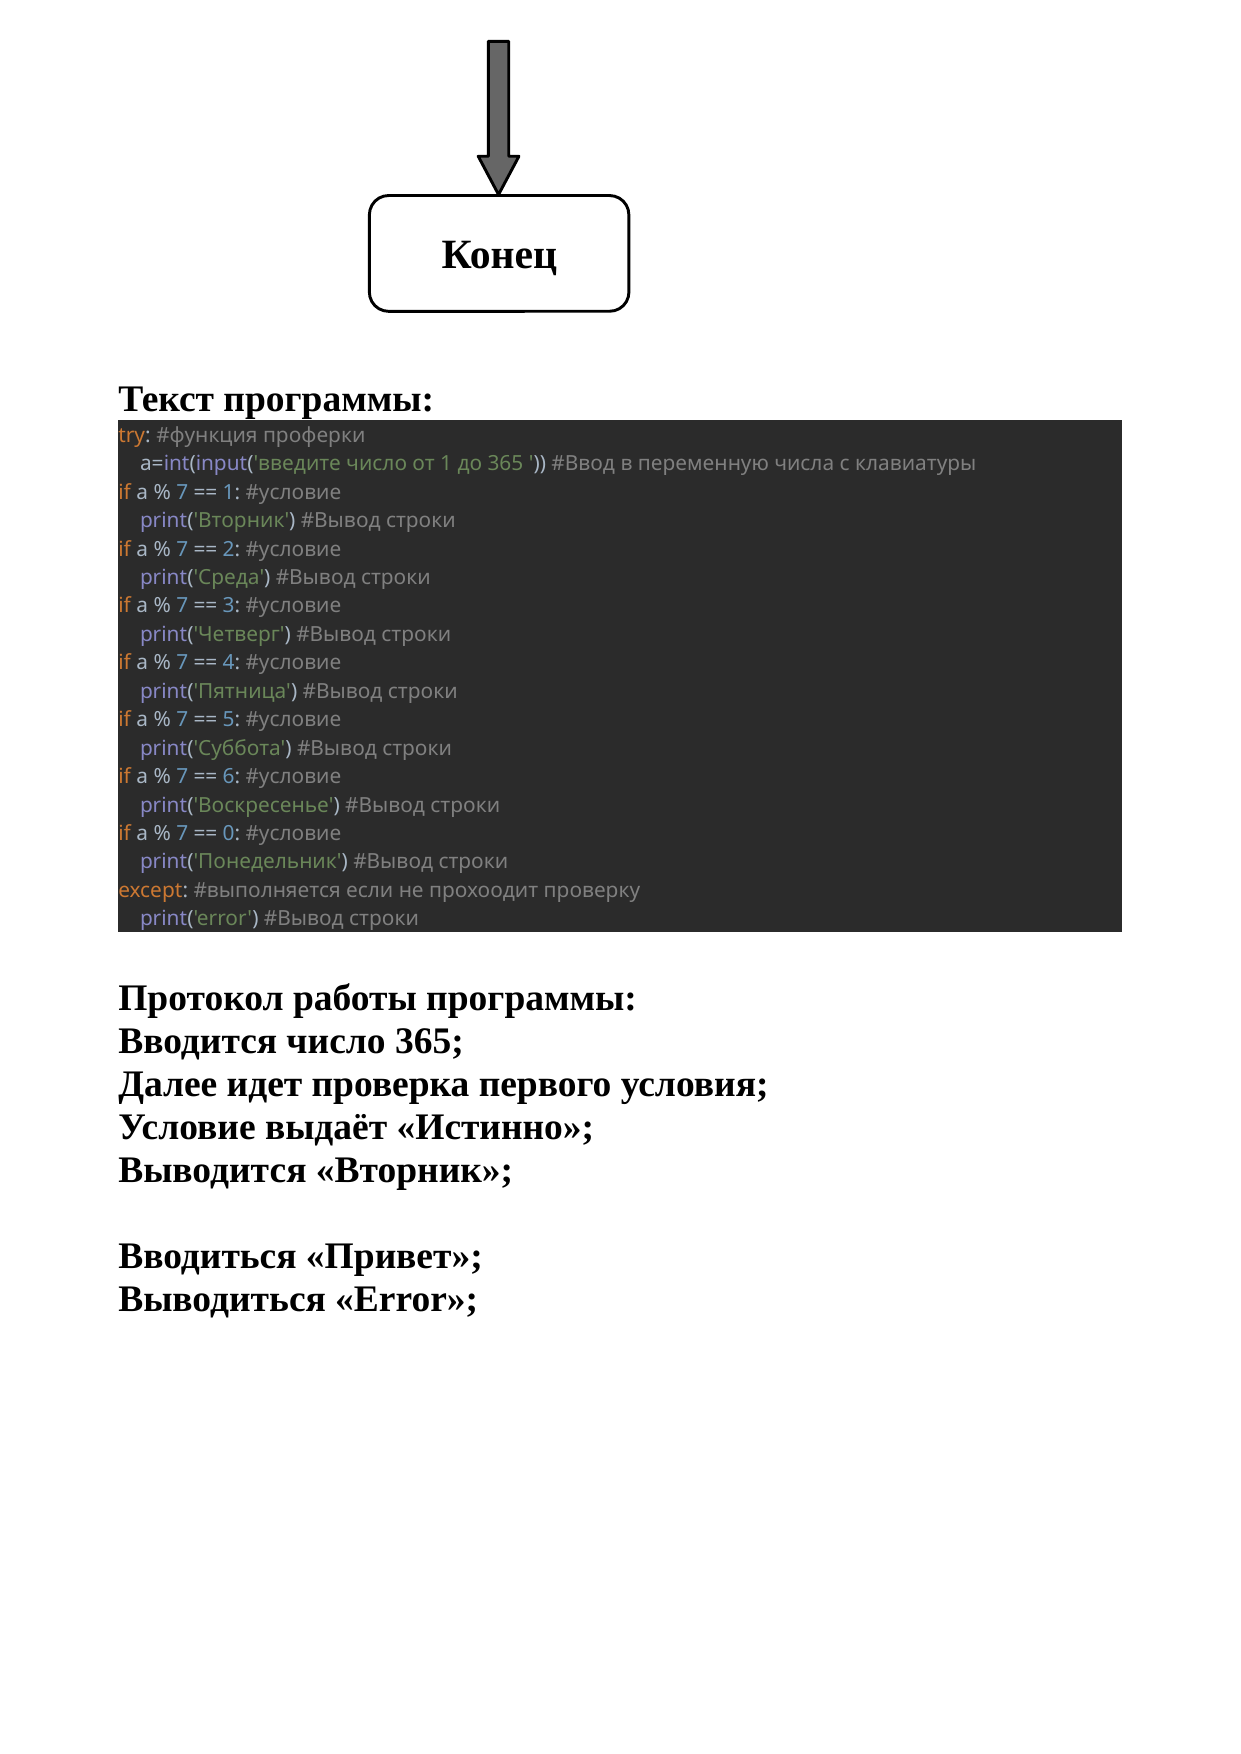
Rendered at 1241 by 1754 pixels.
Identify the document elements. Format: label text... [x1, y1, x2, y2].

text Протокол работы программы: [118, 975, 1122, 1018]
text Условие выдаёт «Истинно»; [118, 1104, 1122, 1147]
text Выводится «Вторник»; [118, 1147, 1122, 1191]
text try: #функция проферки a=int(input('введите число от 1 до 365 ')) #Ввод в переменную числа с клавиатуры if a % 7 == 1: #условие print('Вторник') #Вывод строки if a % 7 == 2: #условие print('Среда') #Вывод строки if a % 7 == 3: #условие print('Четверг') #Вывод строки if a % 7 == 4: #условие print('Пятница') #Вывод строки if a % 7 == 5: #условие print('Суббота') #Вывод строки if a % 7 == 6: #условие print('Воскресенье') #Вывод строки if a % 7 == 0: #условие print('Понедельник') #Вывод строки except: #выполняется если не прохоодит проверку print('error') #Вывод строки [118, 420, 1122, 932]
text Вводиться «Привет»; [118, 1234, 1122, 1277]
text Далее идет проверка первого условия; [118, 1061, 1122, 1104]
text Вводится число 365; [118, 1018, 1122, 1061]
text Выводиться «Error»; [118, 1277, 1122, 1320]
text Текст программы: [118, 377, 1122, 420]
